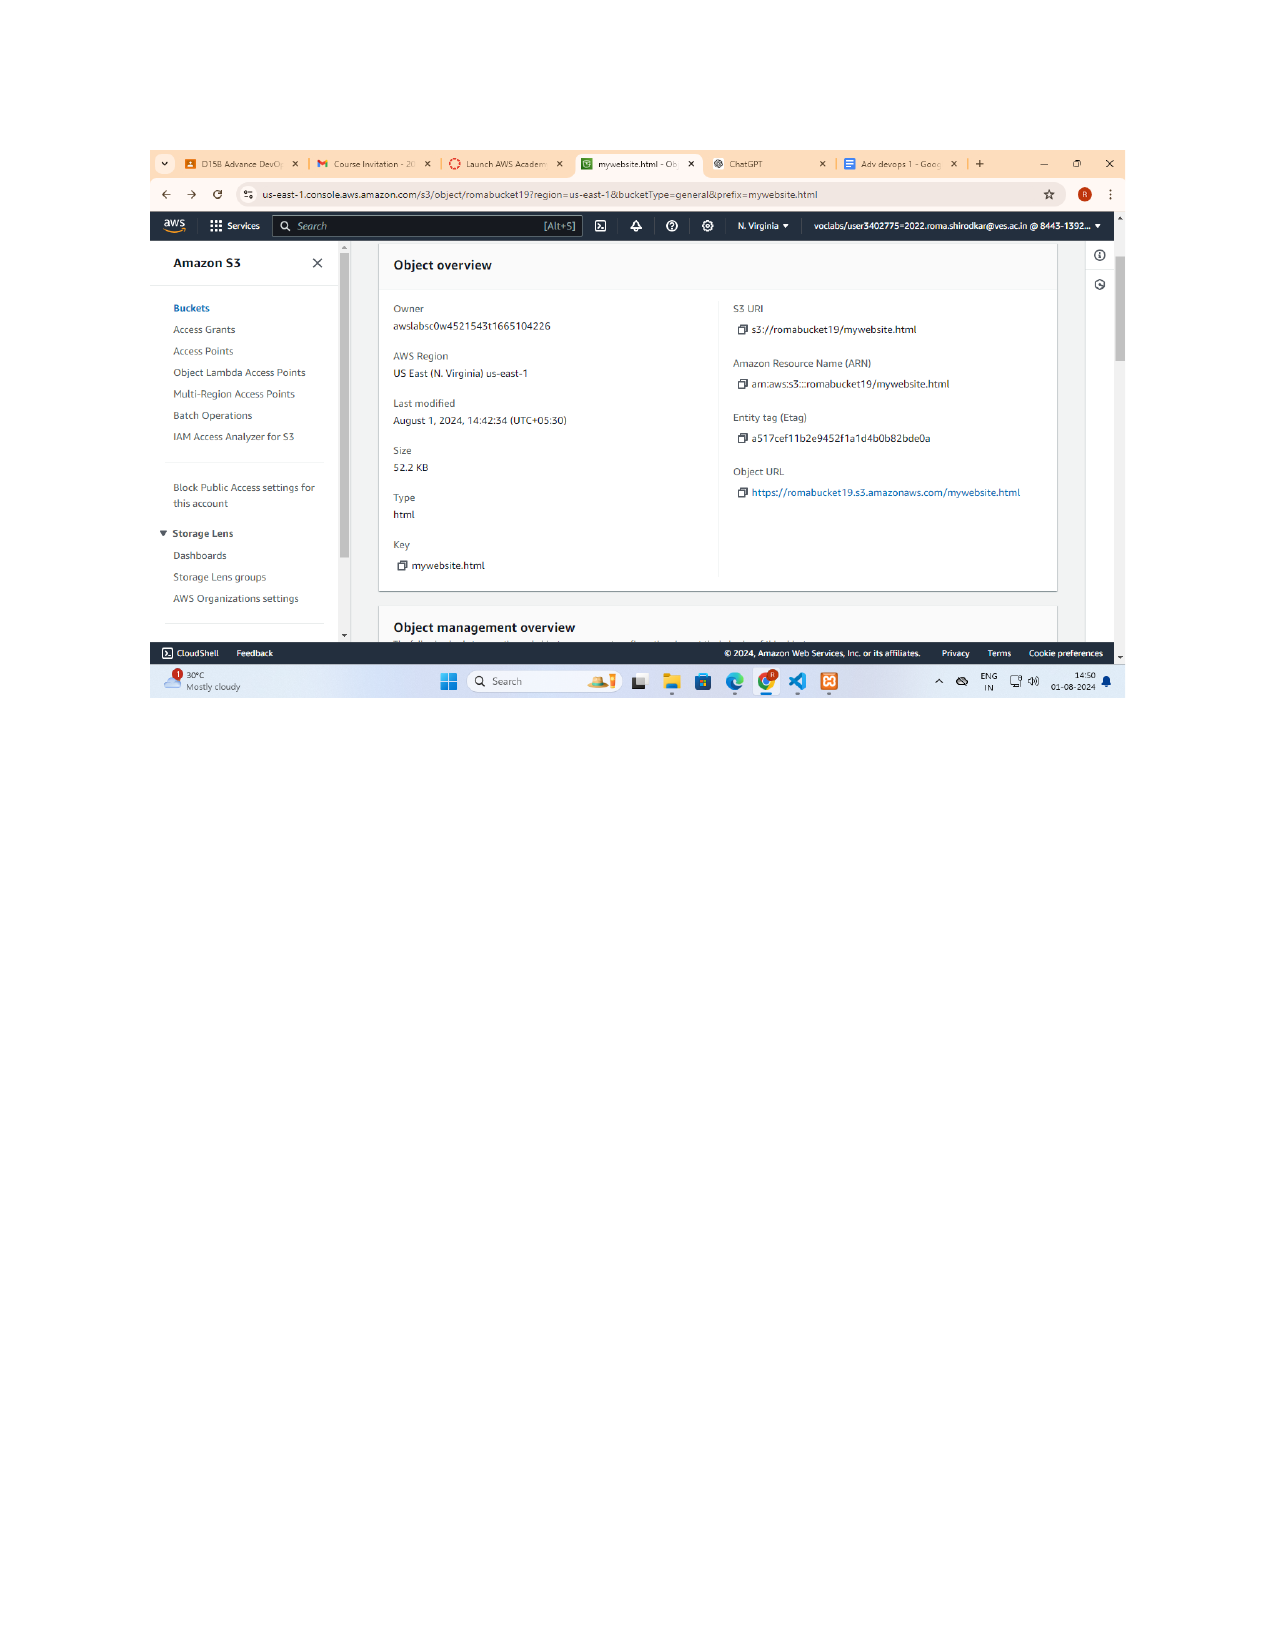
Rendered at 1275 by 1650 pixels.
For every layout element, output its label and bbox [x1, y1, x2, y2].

picture [150, 150, 1125, 698]
